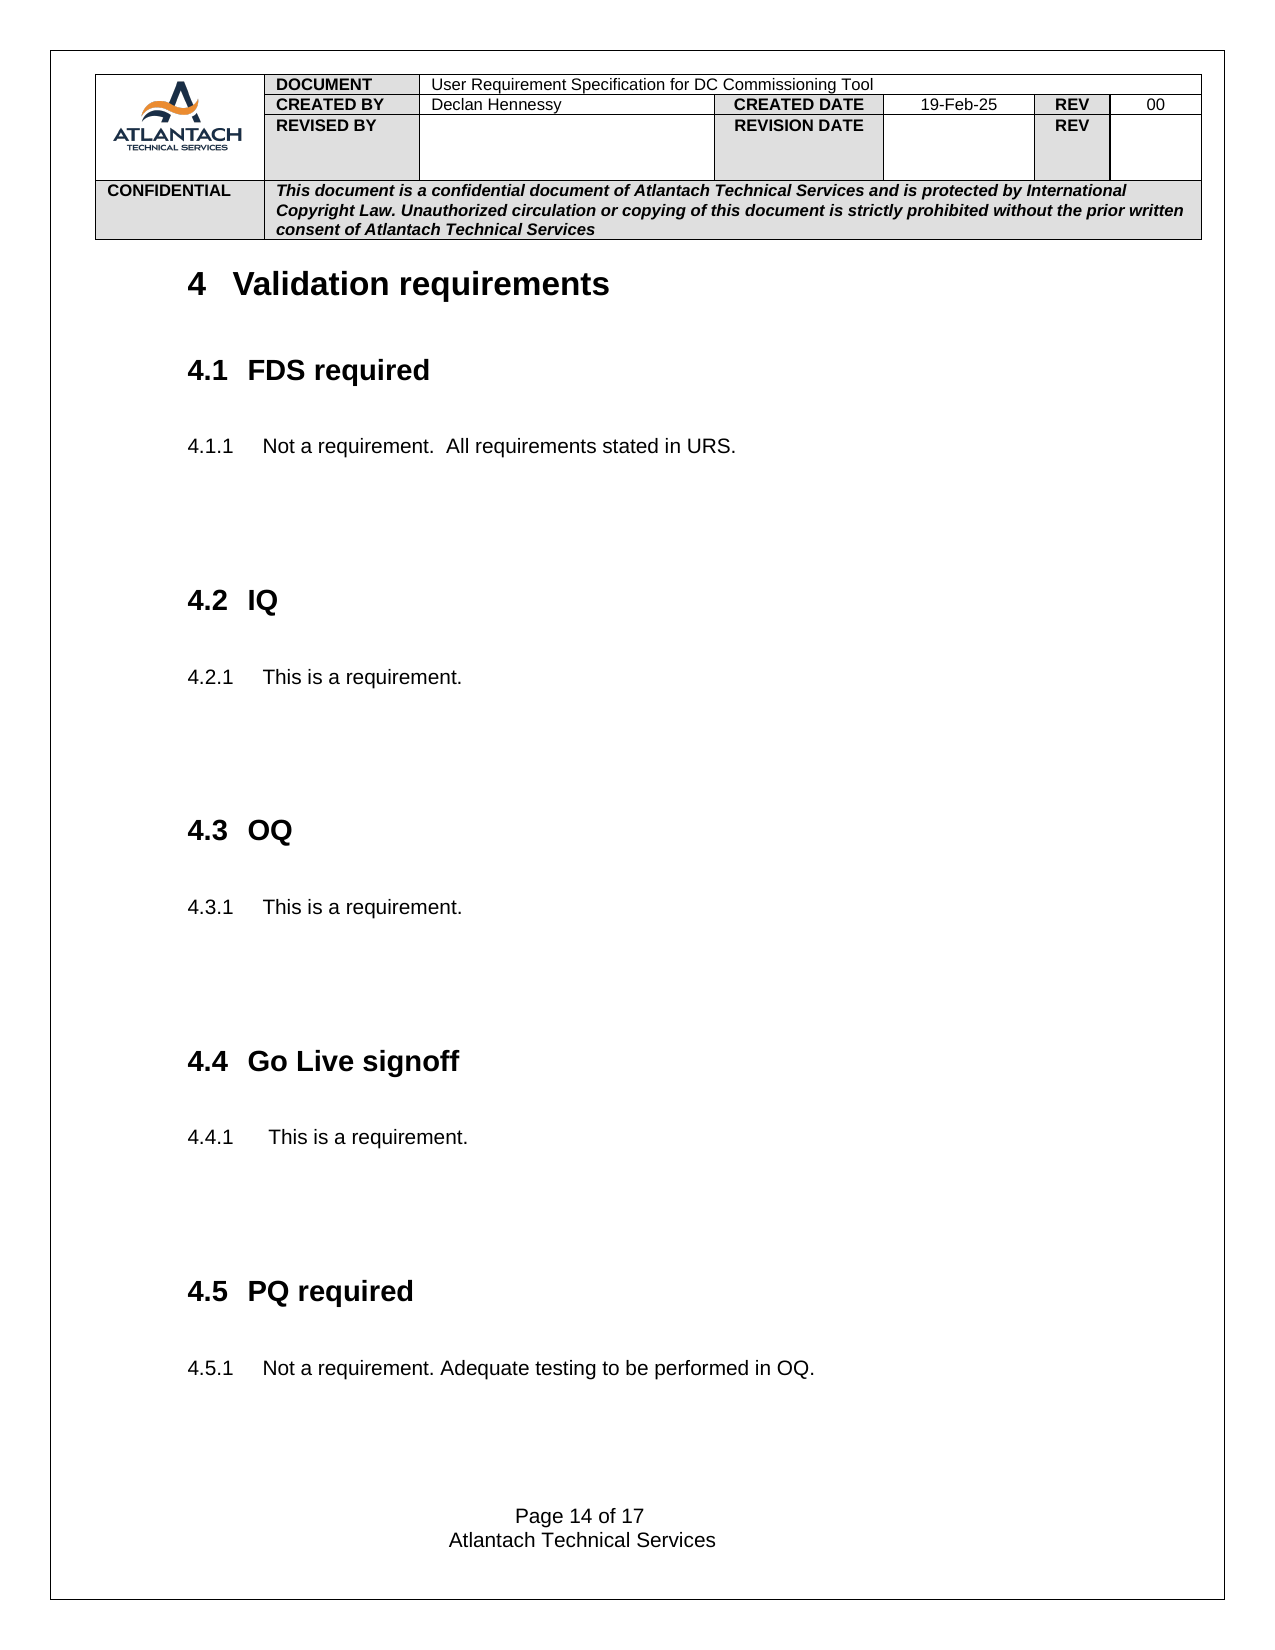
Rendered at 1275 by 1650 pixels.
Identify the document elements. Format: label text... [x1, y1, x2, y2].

subtitle This is a requirement. [187, 1125, 972, 1149]
subtitle Not a requirement. All requirements stated in URS. [187, 434, 972, 458]
subtitle Validation requirements [187, 264, 972, 302]
subtitle PQ required [187, 1274, 972, 1307]
picture [107, 75, 247, 157]
subtitle OQ [187, 813, 972, 847]
subtitle Not a requirement. Adequate testing to be performed in OQ. [187, 1356, 972, 1379]
subtitle This is a requirement. [187, 895, 972, 919]
subtitle Go Live signoff [187, 1044, 972, 1077]
subtitle IQ [187, 583, 972, 617]
subtitle This is a requirement. [187, 664, 972, 688]
subtitle FDS required [187, 353, 972, 386]
